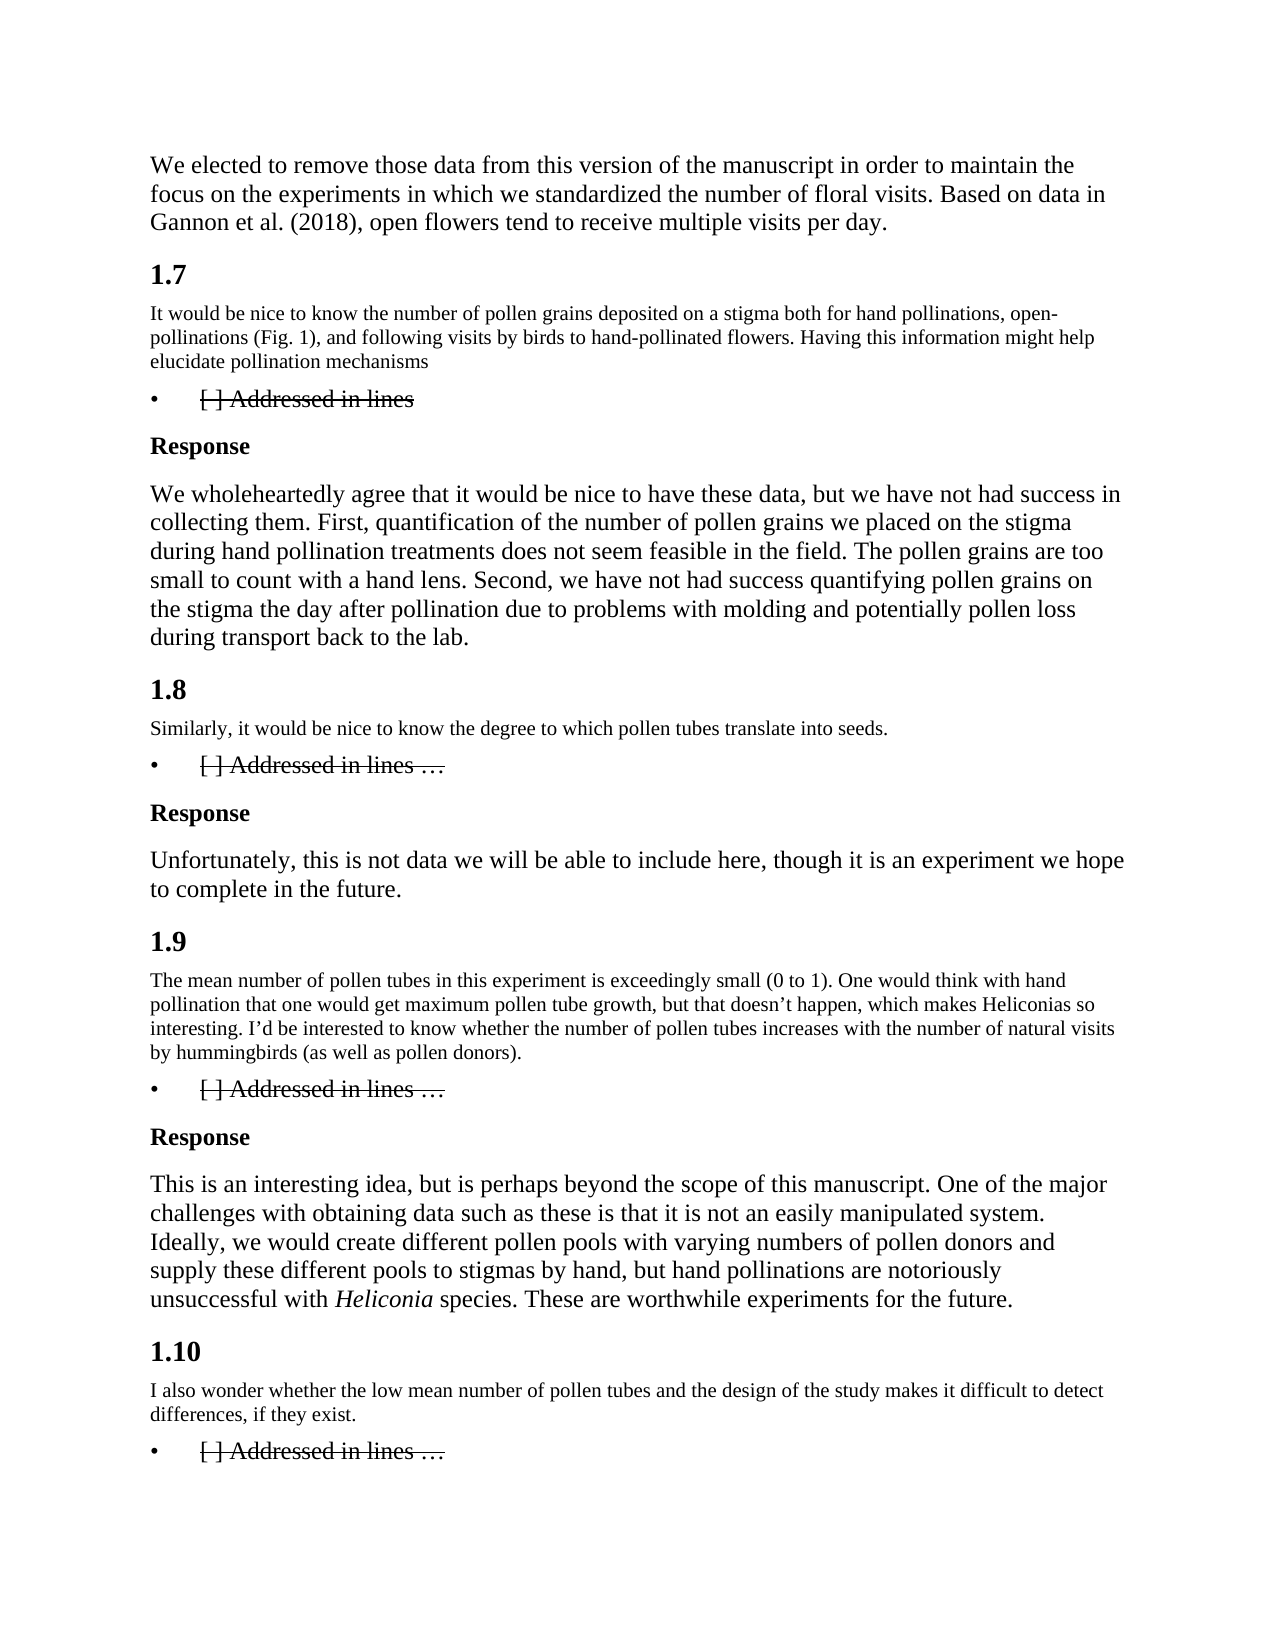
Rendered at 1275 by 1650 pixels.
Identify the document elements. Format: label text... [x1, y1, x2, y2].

list [ ] Addressed in lines … [150, 750, 1125, 779]
text I also wonder whether the low mean number of pollen tubes and the design of the study makes it difficult to detect differences, if they exist. [150, 1378, 1125, 1426]
text It would be nice to know the number of pollen grains deposited on a stigma both for hand pollinations, open-pollinations (Fig. 1), and following visits by birds to hand-pollinated flowers. Having this information might help elucidate pollination mechanisms [150, 301, 1125, 373]
text The mean number of pollen tubes in this experiment is exceedingly small (0 to 1). One would think with hand pollination that one would get maximum pollen tube growth, but that doesn’t happen, which makes Heliconias so interesting. I’d be interested to know whether the number of pollen tubes increases with the number of natural visits by hummingbirds (as well as pollen donors). [150, 968, 1125, 1064]
text Unfortunately, this is not data we will be able to include here, though it is an experiment we hope to complete in the future. [150, 845, 1125, 903]
subtitle 1.9 [150, 924, 1125, 957]
subtitle 1.8 [150, 672, 1125, 706]
text This is an interesting idea, but is perhaps beyond the scope of this manuscript. One of the major challenges with obtaining data such as these is that it is not an easily manipulated system. Ideally, we would create different pollen pools with varying numbers of pollen donors and supply these different pools to stigmas by hand, but hand pollinations are notoriously unsuccessful with Heliconia species. These are worthwhile experiments for the future. [150, 1169, 1125, 1313]
list [ ] Addressed in lines … [150, 1436, 1125, 1465]
text We elected to remove those data from this version of the manuscript in order to maintain the focus on the experiments in which we standardized the number of floral visits. Based on data in Gannon et al. (2018), open flowers tend to receive multiple visits per day. [150, 150, 1125, 236]
text We wholeheartedly agree that it would be nice to have these data, but we have not had success in collecting them. First, quantification of the number of pollen grains we placed on the stigma during hand pollination treatments does not seem feasible in the field. The pollen grains are too small to count with a hand lens. Second, we have not had success quantifying pollen grains on the stigma the day after pollination due to problems with molding and potentially pollen loss during transport back to the lab. [150, 479, 1125, 651]
list [ ] Addressed in lines [150, 384, 1125, 412]
list [ ] Addressed in lines … [150, 1074, 1125, 1103]
subtitle 1.7 [150, 257, 1125, 291]
text Response [150, 431, 1125, 460]
text Response [150, 1122, 1125, 1151]
text Similarly, it would be nice to know the degree to which pollen tubes translate into seeds. [150, 716, 1125, 740]
text Response [150, 798, 1125, 827]
subtitle 1.10 [150, 1334, 1125, 1367]
